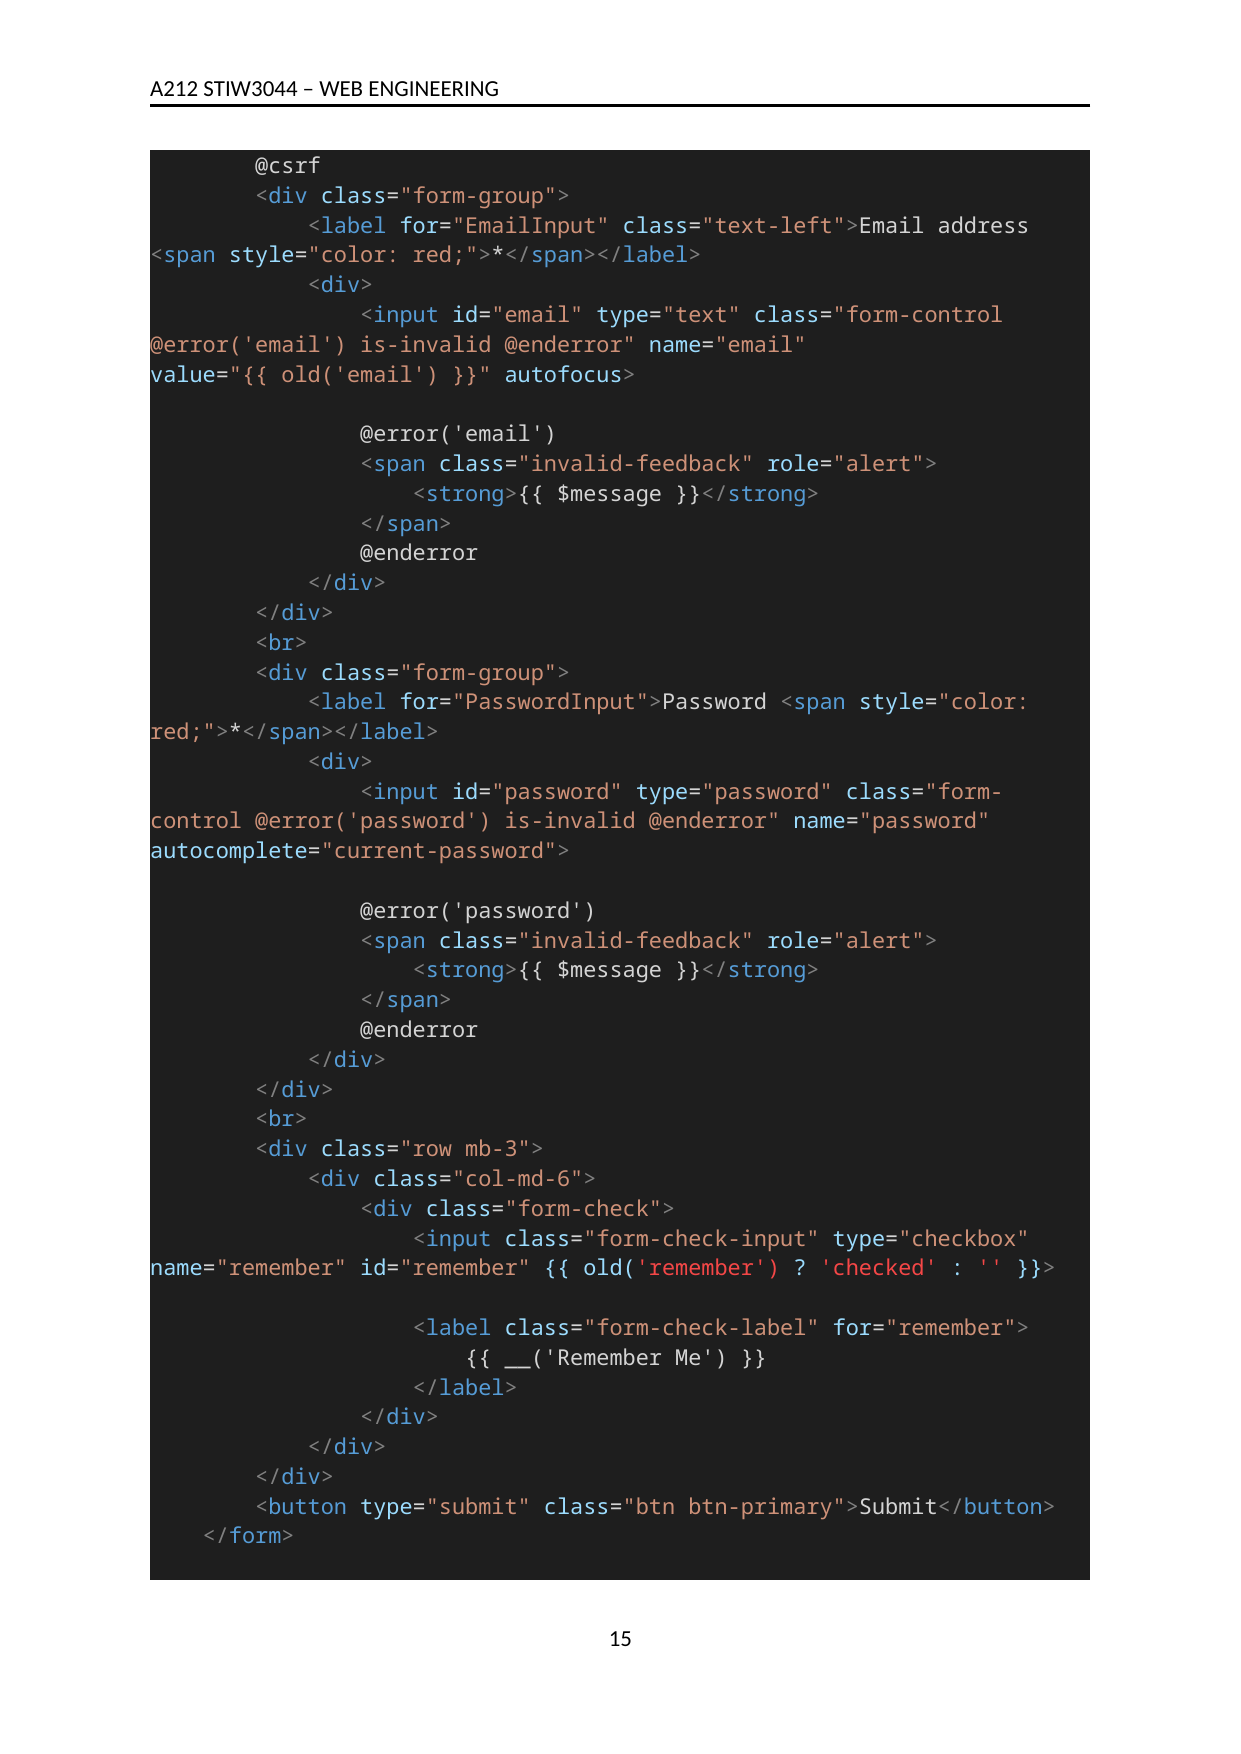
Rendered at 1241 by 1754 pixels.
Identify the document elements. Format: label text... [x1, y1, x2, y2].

text @error('email') [150, 418, 1090, 448]
text </div> [150, 1044, 1090, 1073]
text <strong>{{ $message }}</strong> [150, 478, 1090, 507]
text </form> [150, 1520, 1090, 1550]
text {{ __('Remember Me') }} [150, 1342, 1090, 1371]
text </div> [150, 1073, 1090, 1103]
text <br> [150, 627, 1090, 656]
text @enderror [150, 537, 1090, 567]
text <br> [150, 1103, 1090, 1133]
text @csrf [150, 150, 1090, 180]
text <input id="email" type="text" class="form-control @error('email') is-invalid @enderror" name="email" value="{{ old('email') }}" autofocus> [150, 299, 1090, 388]
text </div> [150, 1431, 1090, 1461]
text <div class="form-group"> [150, 180, 1090, 209]
text </span> [150, 507, 1090, 537]
text <div> [150, 269, 1090, 299]
text <label class="form-check-label" for="remember"> [150, 1312, 1090, 1342]
text @enderror [150, 1014, 1090, 1044]
text <span class="invalid-feedback" role="alert"> [150, 924, 1090, 954]
text @error('password') [150, 895, 1090, 924]
text </span> [150, 984, 1090, 1014]
text <div class="row mb-3"> [150, 1133, 1090, 1163]
text <input id="password" type="password" class="form-control @error('password') is-invalid @enderror" name="password" autocomplete="current-password"> [150, 776, 1090, 865]
text <input class="form-check-input" type="checkbox" name="remember" id="remember" {{ old('remember') ? 'checked' : '' }}> [150, 1222, 1090, 1282]
text </div> [150, 597, 1090, 627]
text <div class="form-check"> [150, 1193, 1090, 1222]
text <div class="col-md-6"> [150, 1163, 1090, 1193]
text <div> [150, 746, 1090, 776]
text </div> [150, 1461, 1090, 1491]
text </div> [150, 1401, 1090, 1431]
text <label for="EmailInput" class="text-left">Email address <span style="color: red;">*</span></label> [150, 209, 1090, 269]
text </div> [150, 567, 1090, 597]
text <strong>{{ $message }}</strong> [150, 954, 1090, 984]
text <span class="invalid-feedback" role="alert"> [150, 448, 1090, 478]
text <button type="submit" class="btn btn-primary">Submit</button> [150, 1491, 1090, 1520]
text <div class="form-group"> [150, 656, 1090, 686]
text <label for="PasswordInput">Password <span style="color: red;">*</span></label> [150, 686, 1090, 746]
text </label> [150, 1371, 1090, 1401]
